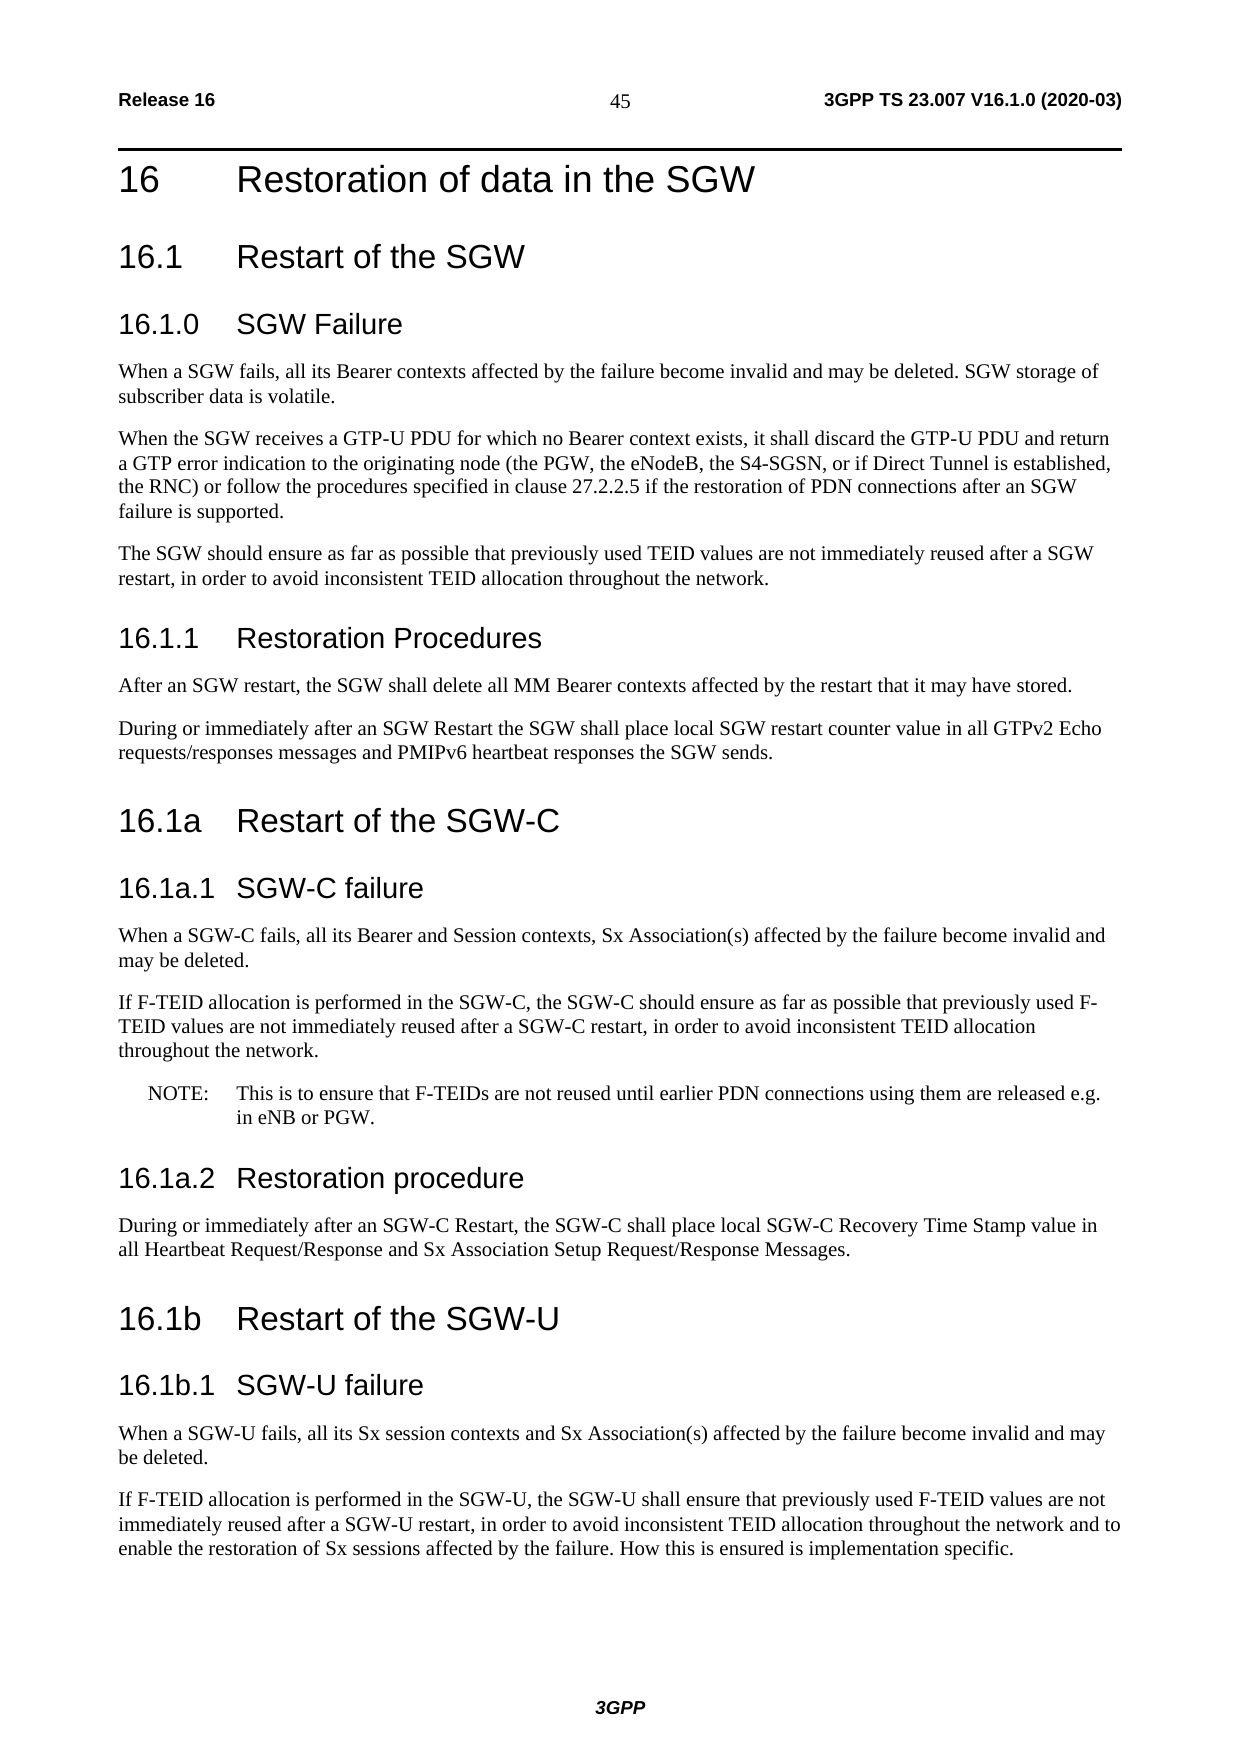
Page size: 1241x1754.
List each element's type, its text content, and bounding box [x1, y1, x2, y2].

subtitle 16.1 Restart of the SGW [118, 237, 1122, 276]
text NOTE: This is to ensure that F-TEIDs are not reused until earlier PDN connections using them are released e.g. in eNB or PGW. [148, 1081, 1122, 1129]
text If F-TEID allocation is performed in the SGW-U, the SGW-U shall ensure that previously used F-TEID values are not immediately reused after a SGW-U restart, in order to avoid inconsistent TEID allocation throughout the network and to enable the restoration of Sx sessions affected by the failure. How this is ensured is implementation specific. [118, 1487, 1122, 1559]
subtitle 16.1.1 Restoration Procedures [118, 621, 1122, 654]
subtitle 16.1a Restart of the SGW-C [118, 801, 1122, 840]
subtitle 16 Restoration of data in the SGW [118, 151, 1122, 200]
text When a SGW-U fails, all its Sx session contexts and Sx Association(s) affected by the failure become invalid and may be deleted. [118, 1421, 1122, 1469]
text During or immediately after an SGW Restart the SGW shall place local SGW restart counter value in all GTPv2 Echo requests/responses messages and PMIPv6 heartbeat responses the SGW sends. [118, 716, 1122, 764]
subtitle 16.1b Restart of the SGW-U [118, 1298, 1122, 1337]
text When the SGW receives a GTP-U PDU for which no Bearer context exists, it shall discard the GTP-U PDU and return a GTP error indication to the originating node (the PGW, the eNodeB, the S4-SGSN, or if Direct Tunnel is established, the RNC) or follow the procedures specified in clause 27.2.2.5 if the restoration of PDN connections after an SGW failure is supported. [118, 426, 1122, 523]
text During or immediately after an SGW-C Restart, the SGW-C shall place local SGW-C Recovery Time Stamp value in all Heartbeat Request/Response and Sx Association Setup Request/Response Messages. [118, 1213, 1122, 1261]
text If F-TEID allocation is performed in the SGW-C, the SGW-C should ensure as far as possible that previously used F-TEID values are not immediately reused after a SGW-C restart, in order to avoid inconsistent TEID allocation throughout the network. [118, 990, 1122, 1062]
subtitle 16.1b.1 SGW-U failure [118, 1368, 1122, 1402]
text When a SGW fails, all its Bearer contexts affected by the failure become invalid and may be deleted. SGW storage of subscriber data is volatile. [118, 359, 1122, 408]
text After an SGW restart, the SGW shall delete all MM Bearer contexts affected by the restart that it may have stored. [118, 673, 1122, 697]
subtitle 16.1a.2 Restoration procedure [118, 1161, 1122, 1194]
subtitle 16.1.0 SGW Failure [118, 307, 1122, 341]
subtitle 16.1a.1 SGW-C failure [118, 871, 1122, 905]
text The SGW should ensure as far as possible that previously used TEID values are not immediately reused after a SGW restart, in order to avoid inconsistent TEID allocation throughout the network. [118, 541, 1122, 589]
text When a SGW-C fails, all its Bearer and Session contexts, Sx Association(s) affected by the failure become invalid and may be deleted. [118, 923, 1122, 972]
